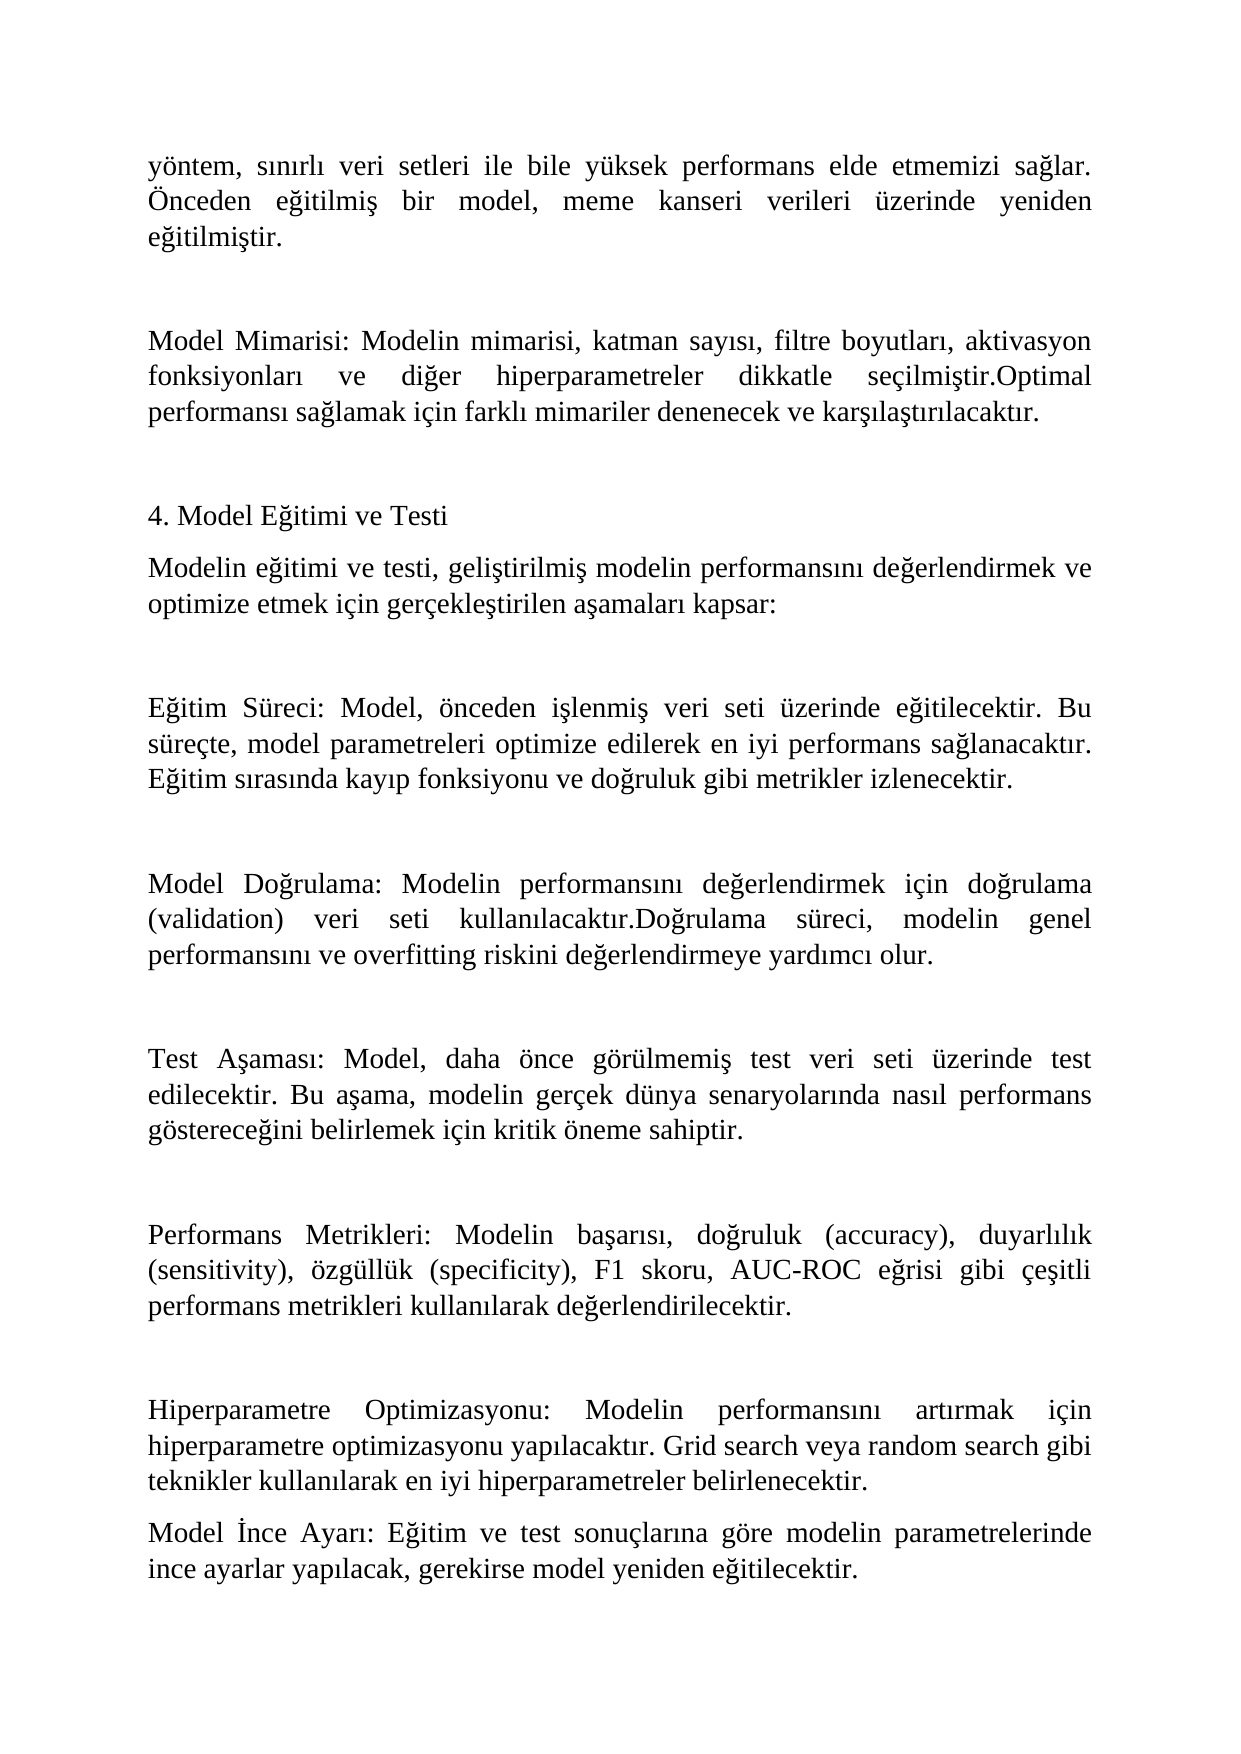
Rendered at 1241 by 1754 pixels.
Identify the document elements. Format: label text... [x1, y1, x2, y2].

text Model Doğrulama: Modelin performansını değerlendirmek için doğrulama (validation) veri seti kullanılacaktır.Doğrulama süreci, modelin genel performansını ve overfitting riskini değerlendirmeye yardımcı olur. [148, 866, 1093, 971]
text Performans Metrikleri: Modelin başarısı, doğruluk (accuracy), duyarlılık (sensitivity), özgüllük (specificity), F1 skoru, AUC-ROC eğrisi gibi çeşitli performans metrikleri kullanılarak değerlendirilecektir. [148, 1217, 1093, 1321]
text Hiperparametre Optimizasyonu: Modelin performansını artırmak için hiperparametre optimizasyonu yapılacaktır. Grid search veya random search gibi teknikler kullanılarak en iyi hiperparametreler belirlenecektir. [148, 1392, 1093, 1497]
text 4. Model Eğitimi ve Testi [148, 498, 1093, 532]
text Model İnce Ayarı: Eğitim ve test sonuçlarına göre modelin parametrelerinde ince ayarlar yapılacak, gerekirse model yeniden eğitilecektir. [148, 1515, 1093, 1584]
text Modelin eğitimi ve testi, geliştirilmiş modelin performansını değerlendirmek ve optimize etmek için gerçekleştirilen aşamaları kapsar: [148, 551, 1093, 620]
text Test Aşaması: Model, daha önce görülmemiş test veri seti üzerinde test edilecektir. Bu aşama, modelin gerçek dünya senaryolarında nasıl performans göstereceğini belirlemek için kritik öneme sahiptir. [148, 1041, 1093, 1146]
text Eğitim Süreci: Model, önceden işlenmiş veri seti üzerinde eğitilecektir. Bu süreçte, model parametreleri optimize edilerek en iyi performans sağlanacaktır. Eğitim sırasında kayıp fonksiyonu ve doğruluk gibi metrikler izlenecektir. [148, 691, 1093, 795]
text Model Mimarisi: Modelin mimarisi, katman sayısı, filtre boyutları, aktivasyon fonksiyonları ve diğer hiperparametreler dikkatle seçilmiştir.Optimal performansı sağlamak için farklı mimariler denenecek ve karşılaştırılacaktır. [148, 323, 1093, 428]
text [148, 148, 1093, 252]
